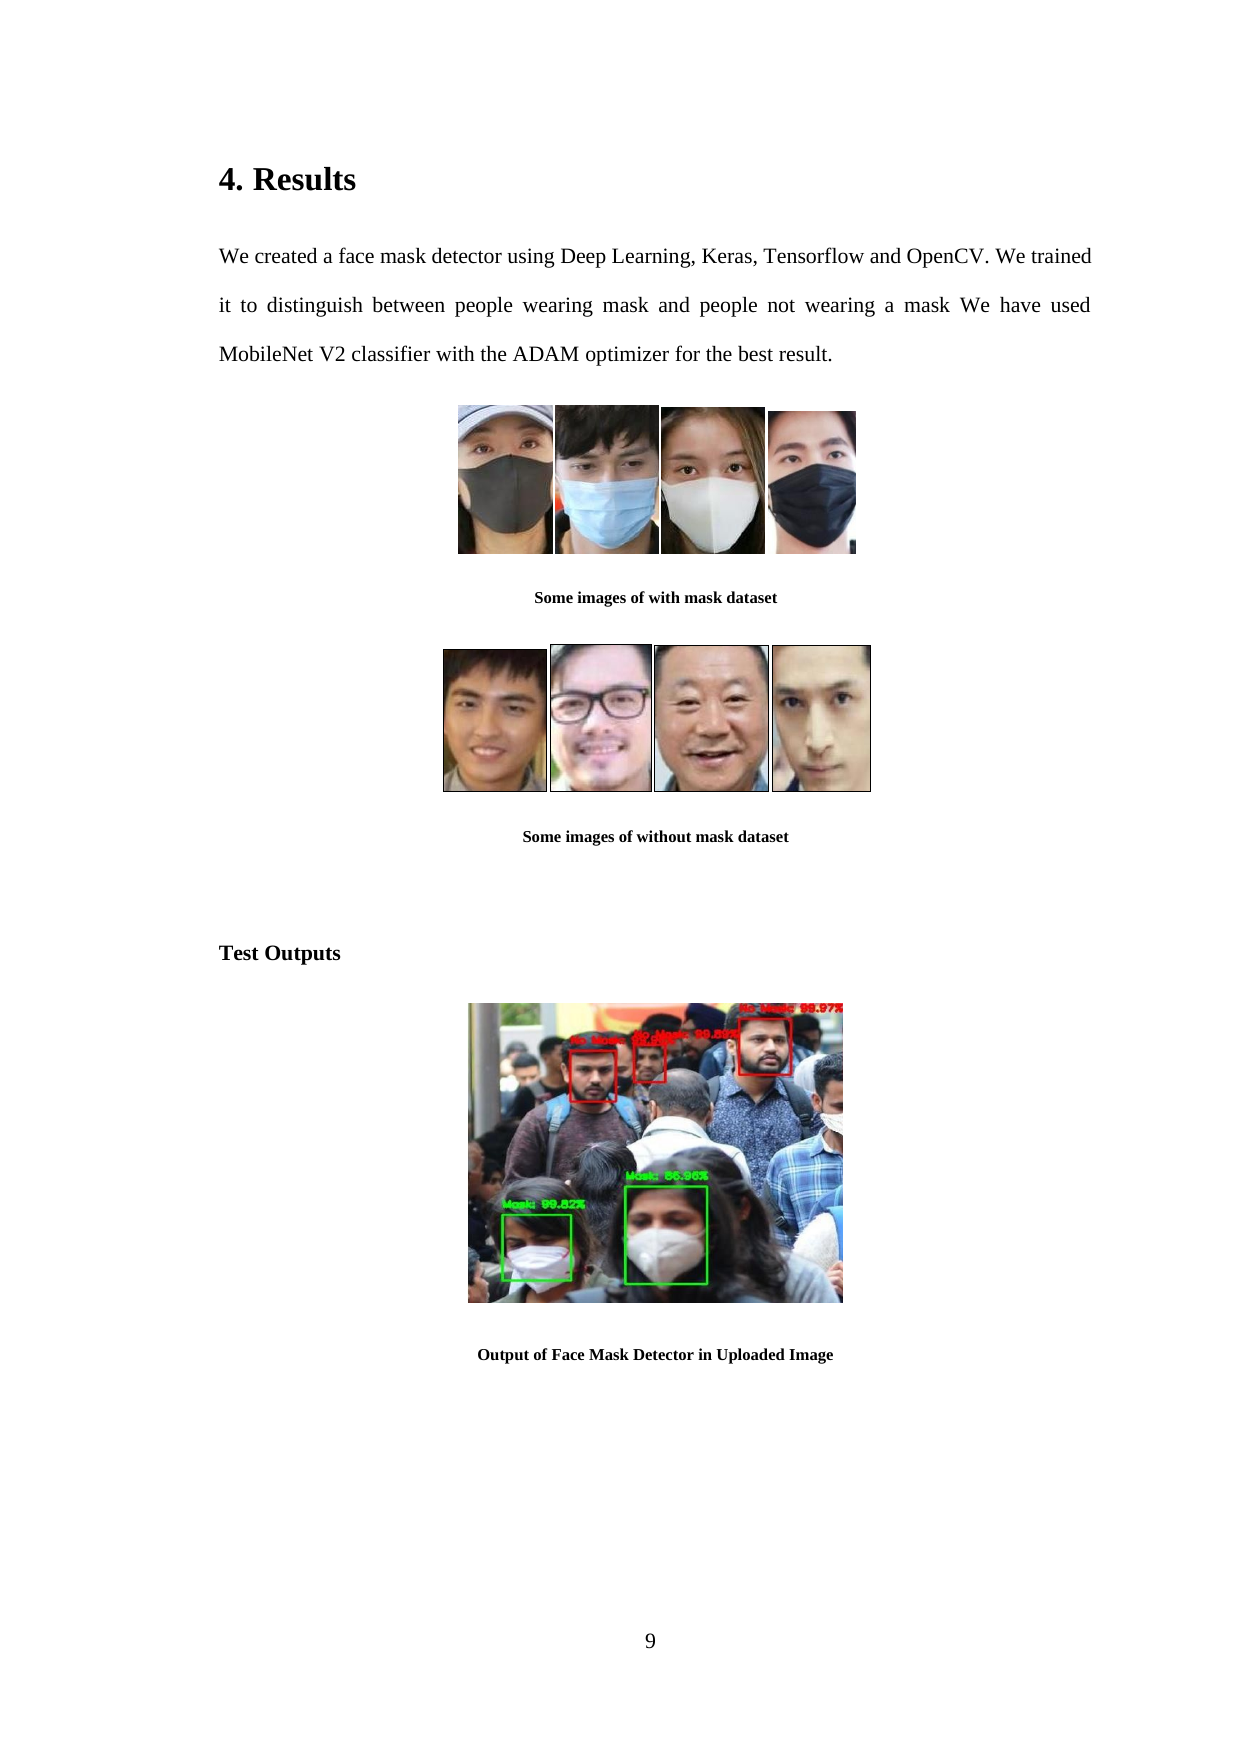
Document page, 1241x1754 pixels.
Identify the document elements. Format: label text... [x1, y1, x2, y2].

text We created a face mask detector using Deep Learning, Keras, Tensorflow and OpenCV. We trained it to distinguish between people wearing mask and people not wearing a mask We have used MobileNet V2 classifier with the ADAM optimizer for the best result. [218, 243, 1093, 366]
picture [551, 645, 651, 791]
picture [768, 411, 856, 554]
picture [444, 650, 546, 791]
picture [661, 407, 765, 554]
text Test Outputs [218, 940, 1105, 965]
picture [555, 405, 659, 554]
text Output of Face Mask Detector in Uploaded Image [368, 1344, 942, 1363]
text Some images of with mask dataset [369, 588, 942, 607]
picture [458, 405, 553, 554]
picture [773, 646, 870, 791]
picture [467, 1003, 843, 1303]
picture [655, 646, 768, 791]
subtitle Results [218, 159, 1105, 198]
text Some images of without mask dataset [369, 827, 942, 846]
